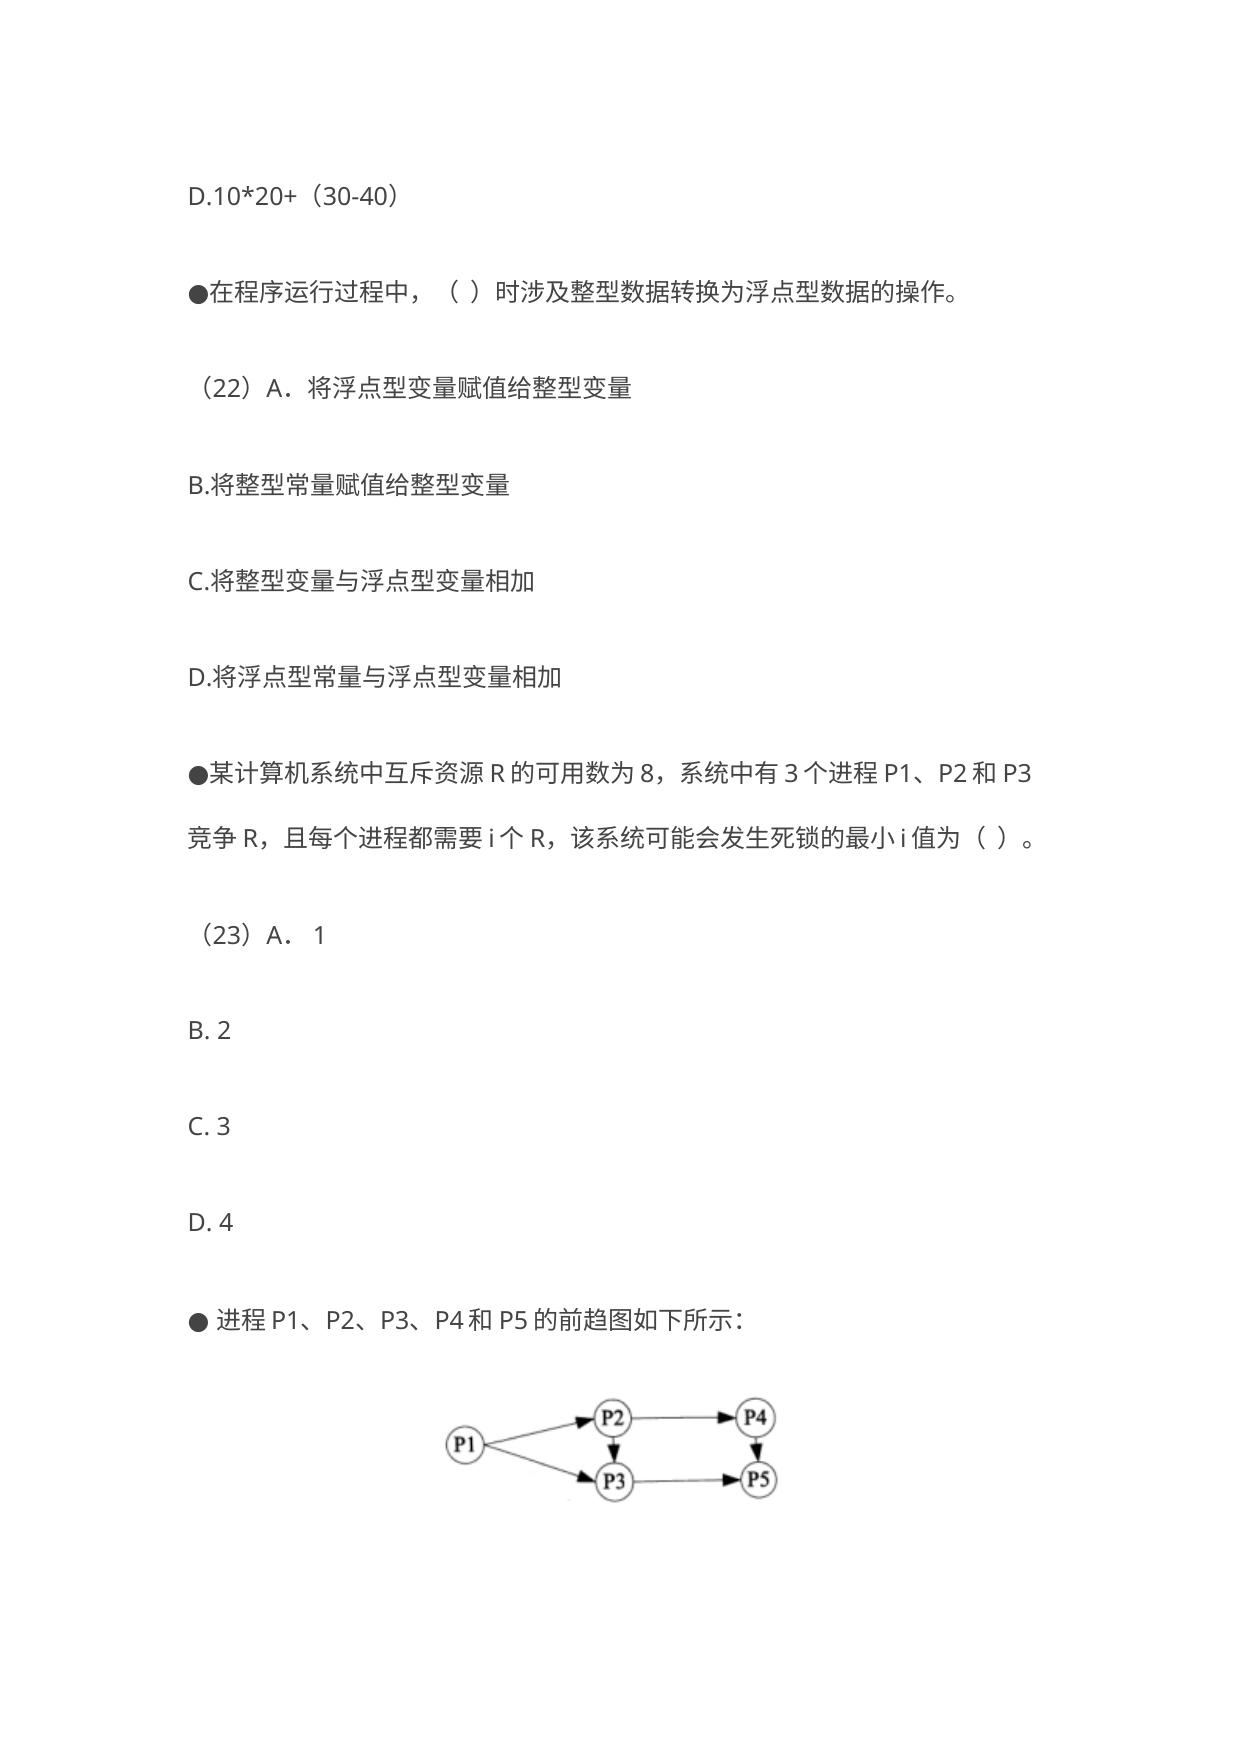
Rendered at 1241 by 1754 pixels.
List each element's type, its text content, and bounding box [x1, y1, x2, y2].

text （23）A． 1 [187, 901, 1053, 966]
text B.将整型常量赋值给整型变量 [187, 451, 1053, 516]
text B. 2 [187, 997, 1053, 1062]
picture [435, 1382, 806, 1509]
text ●某计算机系统中互斥资源R的可用数为8，系统中有3个进程P1、P2和P3竞争R，且每个进程都需要i个R，该系统可能会发生死锁的最小i值为（ ）。 [187, 739, 1053, 869]
text （22）A．将浮点型变量赋值给整型变量 [187, 354, 1053, 419]
text C. 3 [187, 1093, 1053, 1158]
text C.将整型变量与浮点型变量相加 [187, 547, 1053, 612]
text D.10*20+（30-40） [187, 162, 1053, 227]
text ● 进程P1、P2、P3、P4和P5的前趋图如下所示： [187, 1286, 1053, 1351]
text D. 4 [187, 1189, 1053, 1254]
text ●在程序运行过程中，（ ）时涉及整型数据转换为浮点型数据的操作。 [187, 258, 1053, 323]
text D.将浮点型常量与浮点型变量相加 [187, 643, 1053, 708]
